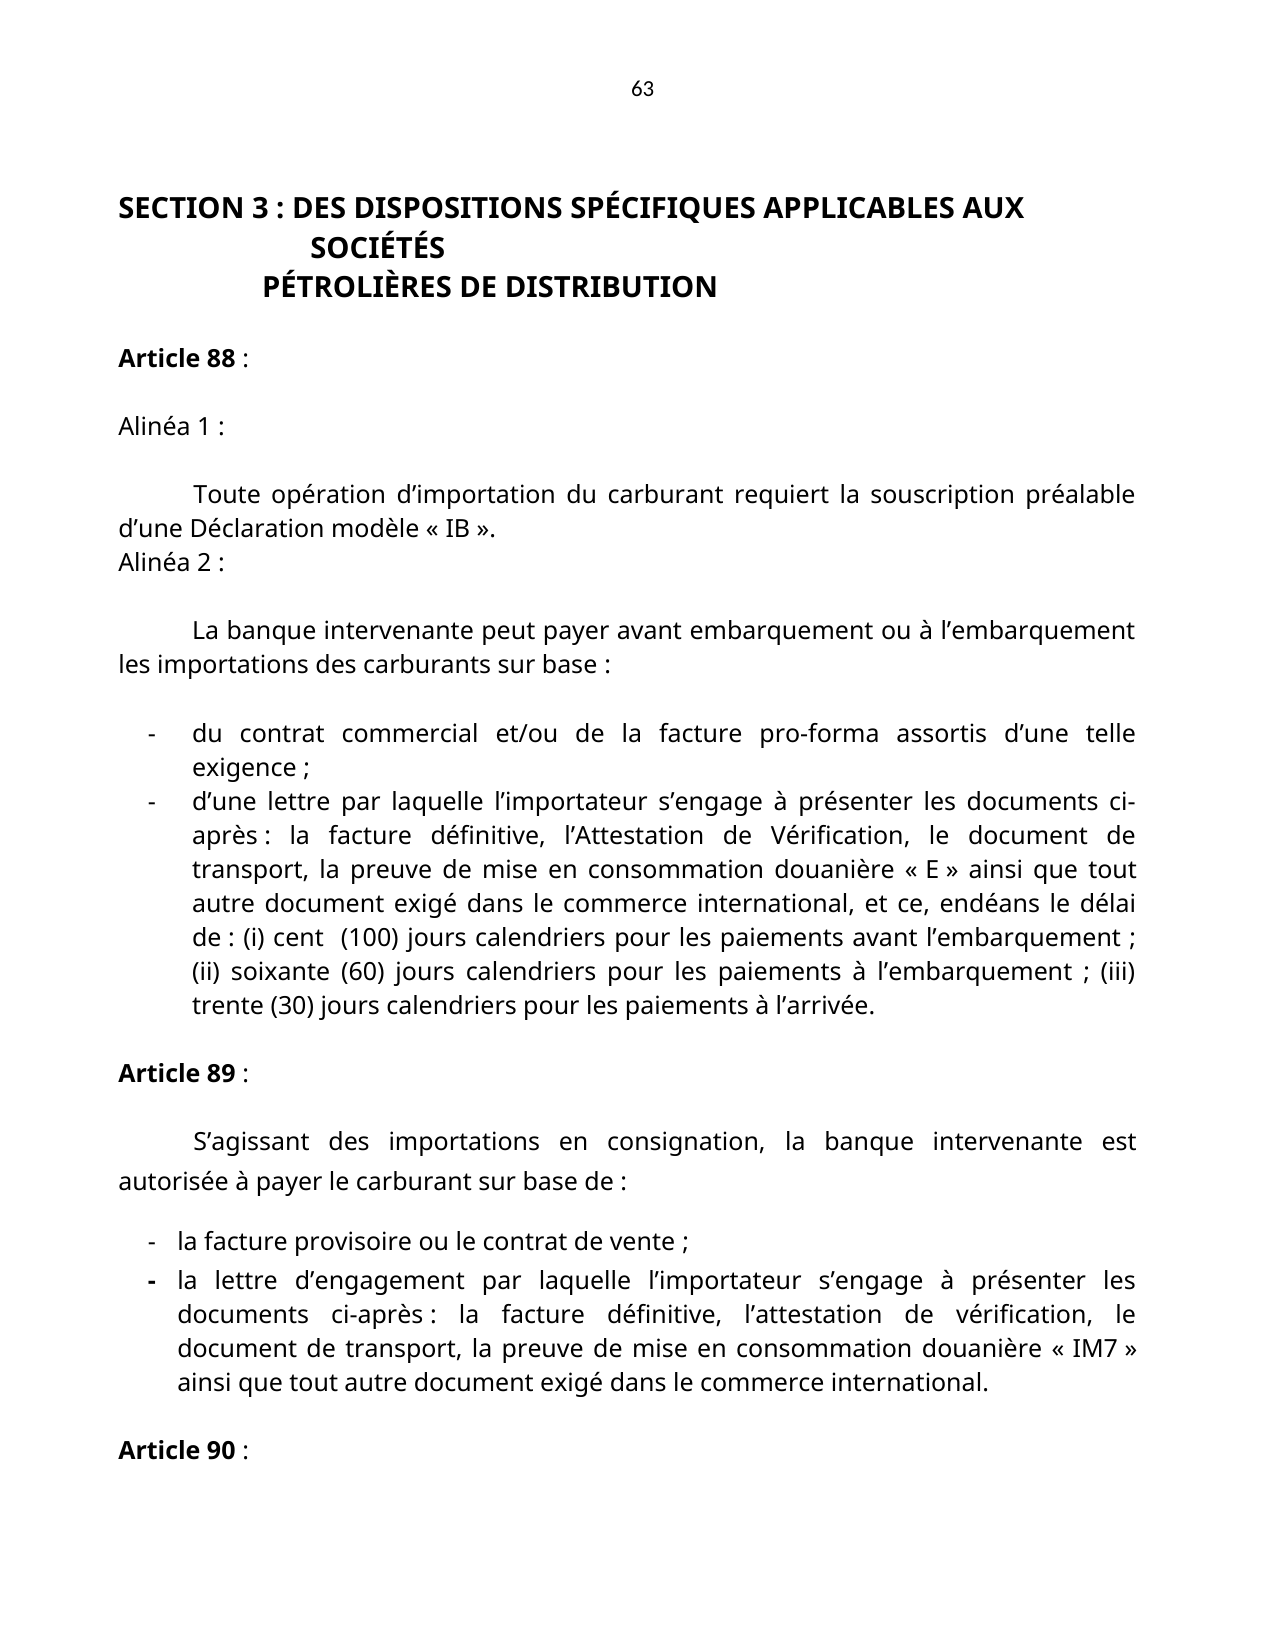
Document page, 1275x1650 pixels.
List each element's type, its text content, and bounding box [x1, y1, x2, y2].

text Toute opération d’importation du carburant requiert la souscription préalable d’une Déclaration modèle « IB ». [118, 477, 1137, 545]
text S’agissant des importations en consignation, la banque intervenante est autorisée à payer le carburant sur base de : [118, 1124, 1137, 1197]
text Article 89 : [118, 1056, 1137, 1090]
subtitle SECTION 3 : DES DISPOSITIONS SPÉCIFIQUES APPLICABLES AUX SOCIÉTÉS [118, 187, 1137, 267]
text Article 88 : [118, 341, 1137, 374]
text Alinéa 1 : [118, 409, 1137, 443]
text Article 90 : [118, 1433, 1137, 1467]
list du contrat commercial et/ou de la facture pro-forma assortis d’une telle exigence ; [148, 715, 1137, 783]
list la lettre d’engagement par laquelle l’importateur s’engage à présenter les documents ci-après : la facture définitive, l’attestation de vérification, le document de transport, la preuve de mise en consommation douanière « IM7 » ainsi que tout autre document exigé dans le commerce international. [148, 1262, 1137, 1398]
subtitle PÉTROLIÈRES DE DISTRIBUTION [118, 267, 1137, 306]
text Alinéa 2 : [118, 545, 1137, 579]
text La banque intervenante peut payer avant embarquement ou à l’embarquement les importations des carburants sur base : [118, 613, 1137, 681]
list d’une lettre par laquelle l’importateur s’engage à présenter les documents ci-après : la facture définitive, l’Attestation de Vérification, le document de transport, la preuve de mise en consommation douanière « E » ainsi que tout autre document exigé dans le commerce international, et ce, endéans le délai de : (i) cent (100) jours calendriers pour les paiements avant l’embarquement ; (ii) soixante (60) jours calendriers pour les paiements à l’embarquement ; (iii) trente (30) jours calendriers pour les paiements à l’arrivée. [148, 783, 1137, 1022]
list la facture provisoire ou le contrat de vente ; [148, 1223, 1137, 1257]
